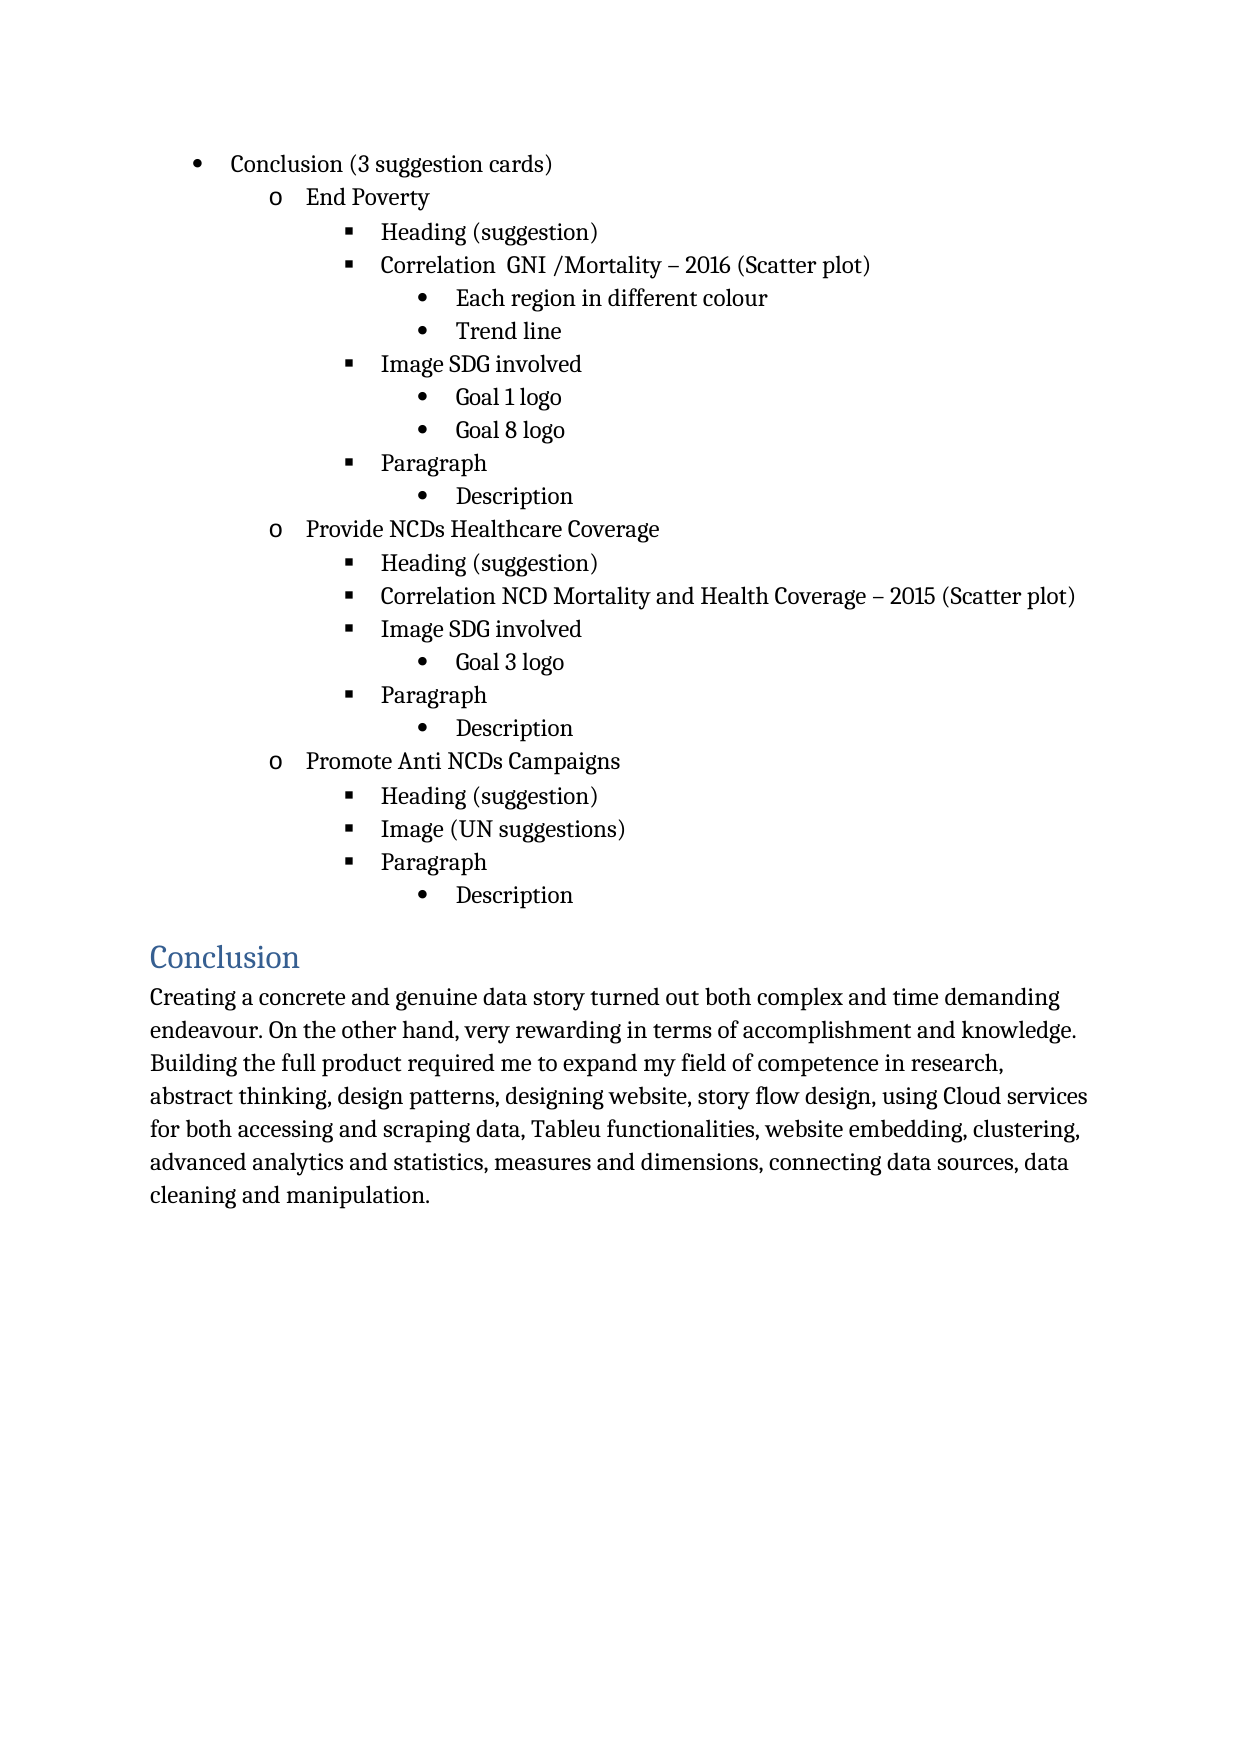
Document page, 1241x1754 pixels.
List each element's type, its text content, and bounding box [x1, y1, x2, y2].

list Goal 8 logo [418, 416, 1090, 444]
subtitle Conclusion [150, 939, 1090, 977]
list Each region in different colour [418, 283, 1090, 312]
list Heading (suggestion) [343, 549, 1090, 578]
list Correlation NCD Mortality and Health Coverage – 2015 (Scatter plot) [343, 582, 1090, 611]
list Description [418, 881, 1090, 909]
list Paragraph [343, 848, 1090, 877]
list Conclusion (3 suggestion cards) [193, 150, 1090, 179]
list Description [418, 714, 1090, 743]
list Promote Anti NCDs Campaigns [268, 747, 1090, 777]
list Goal 3 logo [418, 648, 1090, 677]
list Image SDG involved [343, 349, 1090, 378]
list Paragraph [343, 681, 1090, 710]
list Heading (suggestion) [343, 782, 1090, 811]
list Provide NCDs Healthcare Coverage [268, 515, 1090, 545]
text Creating a concrete and genuine data story turned out both complex and time demanding endeavour. On the other hand, very rewarding in terms of accomplishment and knowledge. Building the full product required me to expand my field of competence in research, abstract thinking, design patterns, designing website, story flow design, using Cloud services for both accessing and scraping data, Tableu functionalities, website embedding, clustering, advanced analytics and statistics, measures and dimensions, connecting data sources, data cleaning and manipulation. [150, 983, 1090, 1210]
list Heading (suggestion) [343, 217, 1090, 246]
list End Poverty [268, 183, 1090, 213]
list Image (UN suggestions) [343, 815, 1090, 843]
list Trend line [418, 317, 1090, 345]
list Correlation GNI /Mortality – 2016 (Scatter plot) [343, 251, 1090, 279]
list Goal 1 logo [418, 383, 1090, 411]
list Description [418, 482, 1090, 510]
list Image SDG involved [343, 615, 1090, 644]
list Paragraph [343, 449, 1090, 477]
